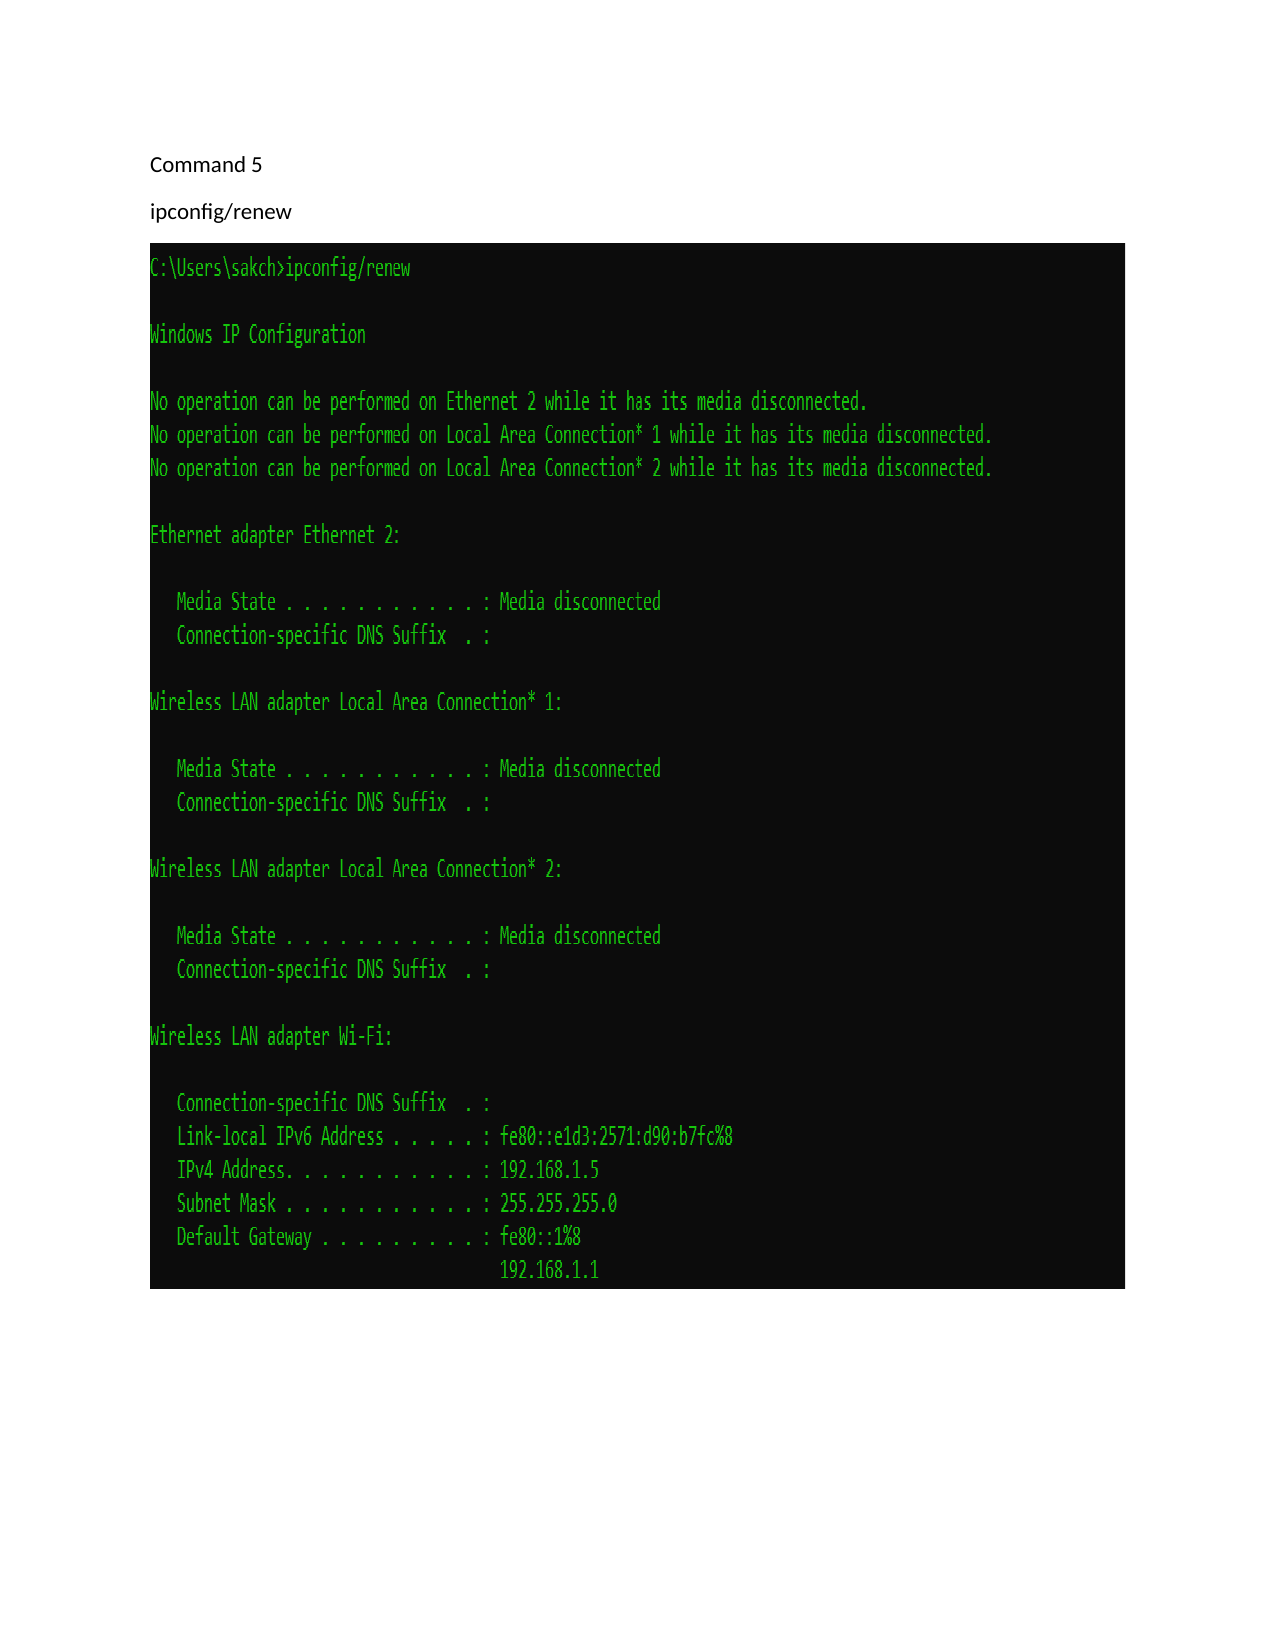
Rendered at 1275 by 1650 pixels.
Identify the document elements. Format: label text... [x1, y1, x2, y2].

picture [150, 243, 1125, 1289]
text Command 5 [150, 150, 1125, 178]
text ipconfig/renew [150, 197, 1125, 225]
